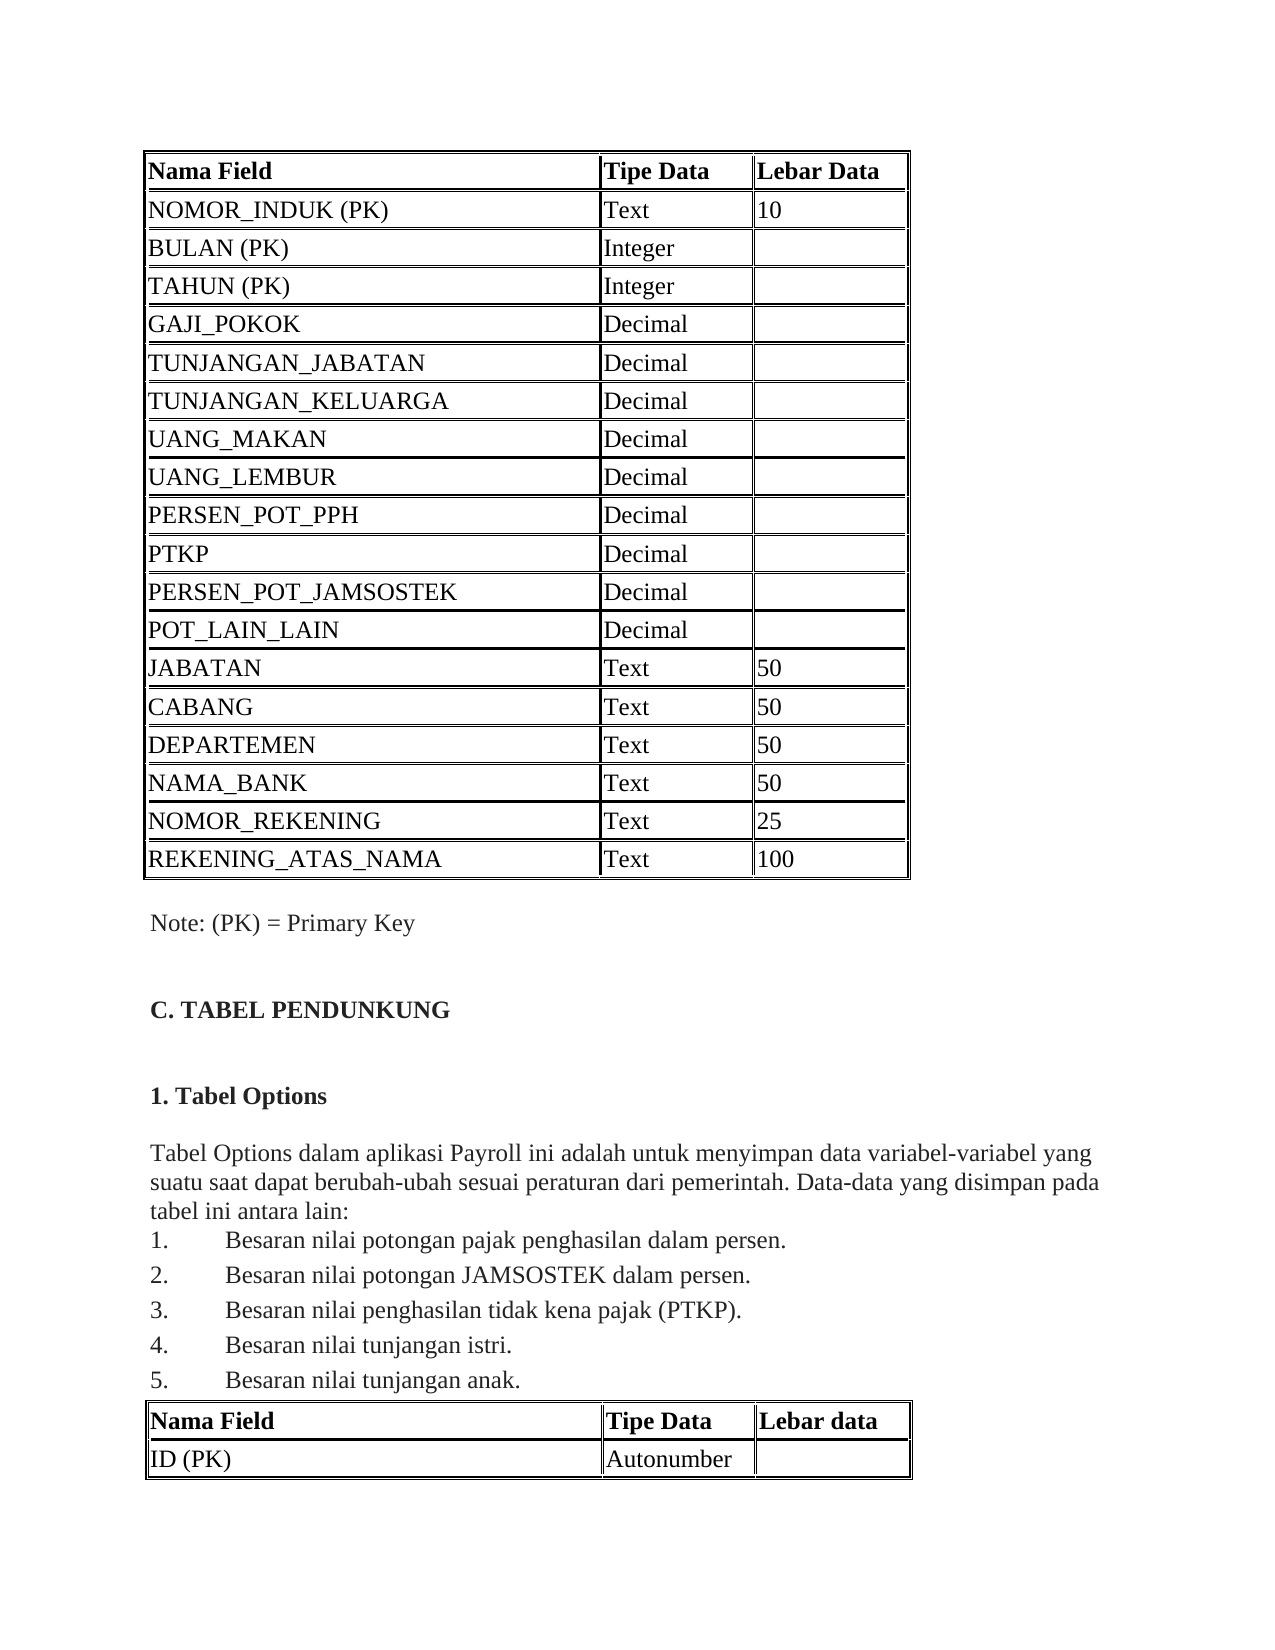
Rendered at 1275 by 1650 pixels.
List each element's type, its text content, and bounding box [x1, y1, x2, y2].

table_cell POT_LAIN_LAIN [146, 609, 599, 647]
table_cell BULAN (PK) [145, 227, 600, 265]
table_cell PERSEN_POT_PPH [146, 494, 599, 532]
list Besaran nilai potongan pajak penghasilan dalam persen. [150, 1225, 1125, 1253]
table_cell 50 [755, 647, 907, 685]
table_cell NAMA_BANK [145, 762, 600, 800]
table_cell JABATAN [146, 647, 599, 685]
table_header Lebar data [756, 1403, 909, 1438]
text Note: (PK) = Primary Key [150, 150, 1125, 937]
table_cell Text [602, 650, 752, 685]
table_cell DEPARTEMEN [146, 724, 599, 762]
table_header Nama Field [146, 152, 600, 188]
table_cell UANG_MAKAN [145, 418, 600, 456]
table_cell Decimal [602, 345, 752, 379]
table_cell Text [602, 689, 752, 723]
table_cell [755, 494, 908, 532]
table_cell Text [602, 192, 752, 227]
list Besaran nilai tunjangan istri. [150, 1330, 1125, 1358]
table_cell TAHUN (PK) [145, 265, 600, 303]
table_cell [754, 227, 909, 265]
table_cell PERSEN_POT_JAMSOSTEK [145, 571, 600, 609]
list Besaran nilai penghasilan tidak kena pajak (PTKP). [150, 1295, 1125, 1323]
table_cell 50 [755, 685, 908, 723]
table_cell [755, 533, 908, 571]
table_cell [754, 265, 909, 303]
table_cell [755, 303, 908, 341]
list Besaran nilai potongan JAMSOSTEK dalam persen. [150, 1260, 1125, 1288]
table_cell Decimal [602, 421, 752, 456]
table_cell CABANG [146, 685, 599, 723]
table_header Tipe Data [603, 1403, 756, 1438]
table_cell 25 [755, 800, 907, 838]
table_cell TUNJANGAN_JABATAN [146, 341, 599, 379]
table_cell [756, 1438, 911, 1476]
table_cell Decimal [602, 536, 752, 571]
table_cell Text [602, 727, 752, 762]
table_cell Text [600, 842, 753, 876]
table_cell Decimal [602, 498, 752, 532]
table_cell NOMOR_REKENING [146, 800, 599, 838]
list Besaran nilai tunjangan anak. [150, 1365, 1125, 1393]
table_cell Decimal [602, 574, 752, 609]
table_cell [754, 571, 909, 609]
table_cell [755, 456, 907, 494]
text C. TABEL PENDUNKUNG 1. Tabel Options Tabel Options dalam aplikasi Payroll ini adalah untuk menyimpan data variabel-variabel yang suatu saat dapat berubah-ubah sesuai peraturan dari pemerintah. Data-data yang disimpan pada tabel ini antara lain: [150, 937, 1125, 1225]
table_cell [755, 609, 907, 647]
table_cell PTKP [146, 533, 599, 571]
table_cell 100 [754, 838, 908, 876]
table_cell Autonumber [603, 1441, 756, 1476]
table_cell Integer [602, 268, 752, 303]
table_cell [755, 341, 908, 379]
table_header Lebar Data [754, 154, 907, 188]
table_cell Text [602, 765, 752, 800]
table_cell ID (PK) [147, 1438, 602, 1476]
table_cell UANG_LEMBUR [146, 456, 599, 494]
table_cell Decimal [602, 459, 752, 494]
table_cell Integer [602, 230, 752, 265]
table_cell Decimal [602, 612, 752, 647]
table_cell GAJI_POKOK [146, 303, 599, 341]
table_cell Decimal [602, 383, 752, 418]
table_cell NOMOR_INDUK (PK) [146, 188, 599, 227]
table_cell 50 [754, 762, 909, 800]
table_header Nama Field [149, 1403, 602, 1438]
table_cell TUNJANGAN_KELUARGA [146, 380, 599, 418]
table_cell 10 [755, 188, 908, 227]
table_cell [754, 418, 909, 456]
table_cell [755, 380, 908, 418]
table_cell 50 [755, 724, 908, 762]
table_cell Text [602, 803, 752, 838]
table_cell REKENING_ATAS_NAMA [146, 838, 600, 876]
table_header Tipe Data [600, 154, 753, 188]
table_cell Decimal [602, 307, 752, 341]
